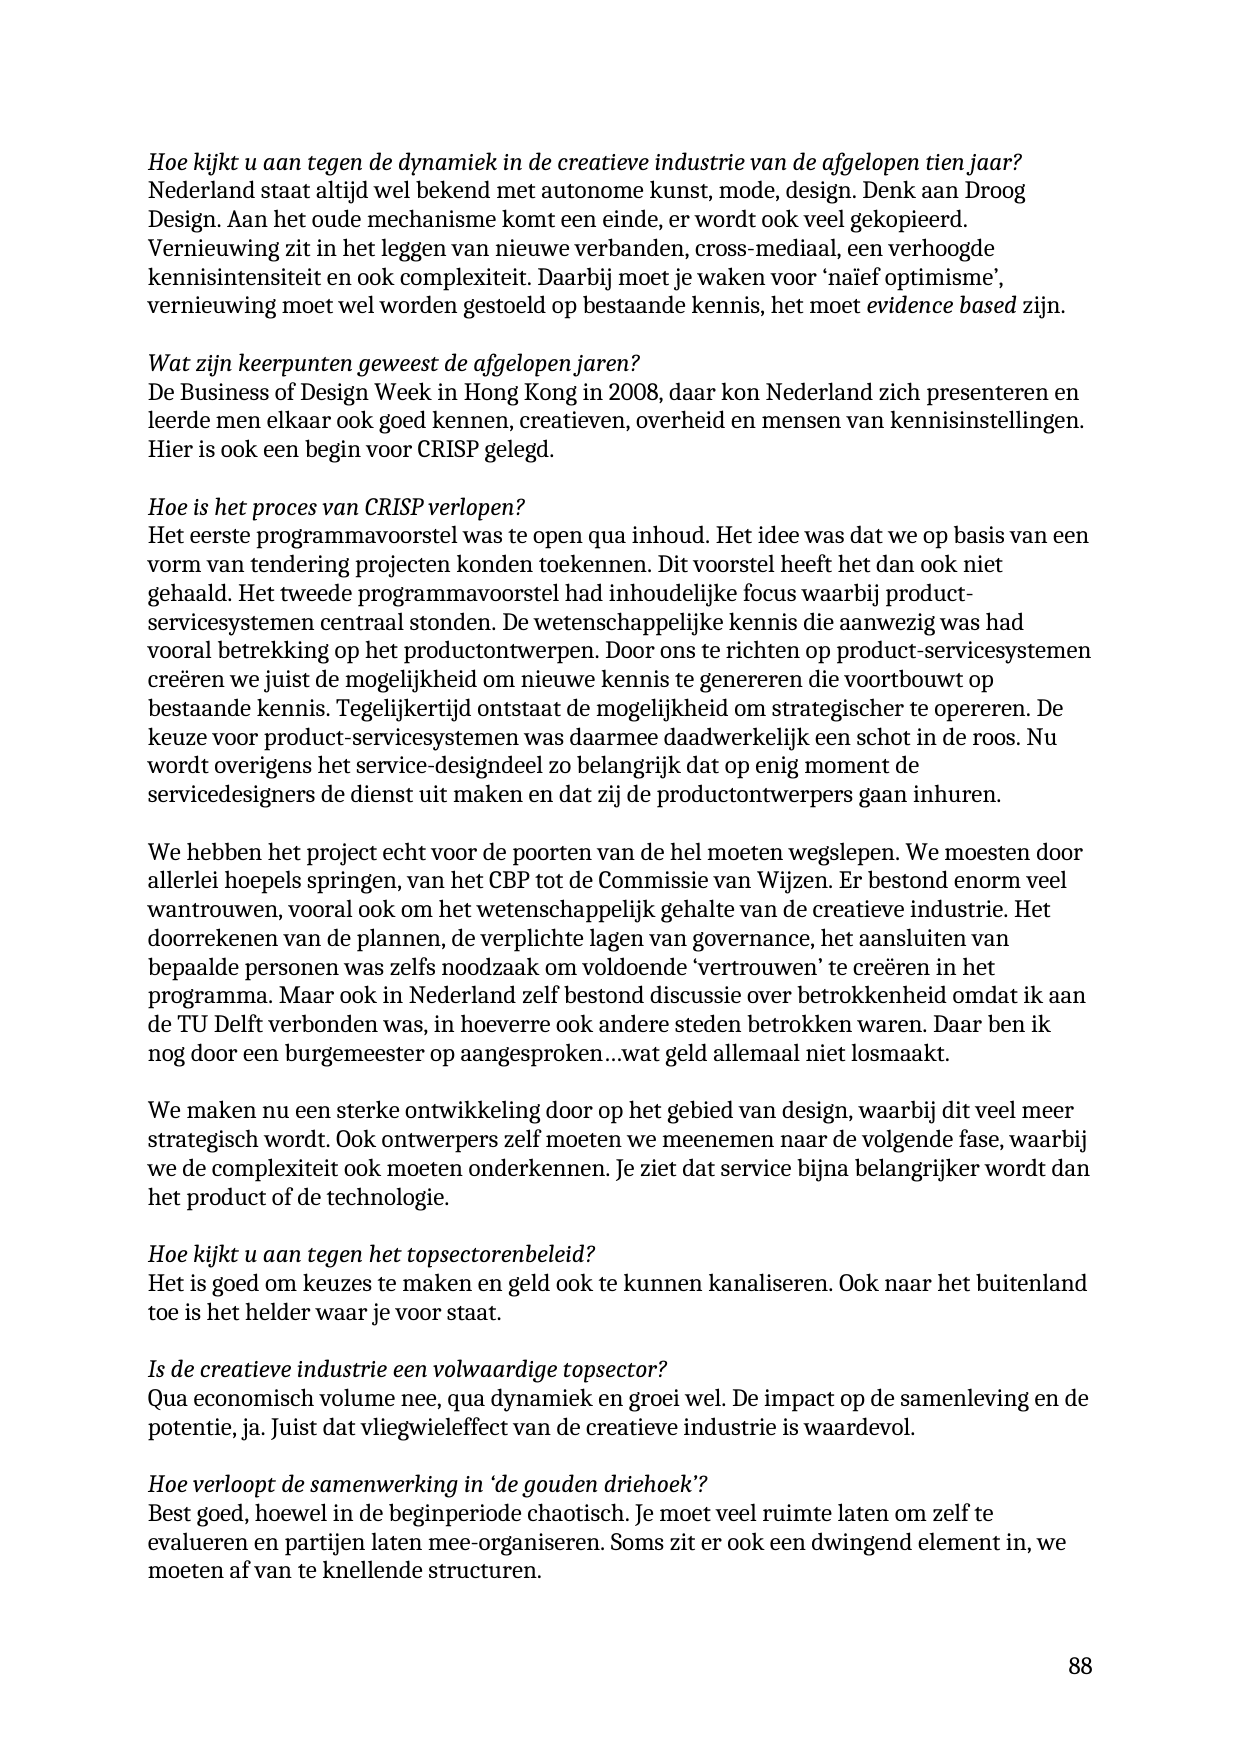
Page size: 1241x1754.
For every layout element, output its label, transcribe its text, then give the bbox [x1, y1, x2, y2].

text Hoe verloopt de samenwerking in ‘de gouden driehoek’? [148, 1470, 1093, 1499]
text Nederland staat altijd wel bekend met autonome kunst, mode, design. Denk aan Droog Design. Aan het oude mechanisme komt een einde, er wordt ook veel gekopieerd. Vernieuwing zit in het leggen van nieuwe verbanden, cross-mediaal, een verhoogde kennisintensiteit en ook complexiteit. Daarbij moet je waken voor ‘naïef optimisme’, vernieuwing moet wel worden gestoeld op bestaande kennis, het moet evidence based zijn. [148, 176, 1093, 320]
text We hebben het project echt voor de poorten van de hel moeten wegslepen. We moesten door allerlei hoepels springen, van het CBP tot de Commissie van Wijzen. Er bestond enorm veel wantrouwen, vooral ook om het wetenschappelijk gehalte van de creatieve industrie. Het doorrekenen van de plannen, de verplichte lagen van governance, het aansluiten van bepaalde personen was zelfs noodzaak om voldoende ‘vertrouwen’ te creëren in het programma. Maar ook in Nederland zelf bestond discussie over betrokkenheid omdat ik aan de TU Delft verbonden was, in hoeverre ook andere steden betrokken waren. Daar ben ik nog door een burgemeester op aangesproken…wat geld allemaal niet losmaakt. [148, 838, 1093, 1068]
text Hoe kijkt u aan tegen de dynamiek in de creatieve industrie van de afgelopen tien jaar? [148, 148, 1093, 176]
text We maken nu een sterke ontwikkeling door op het gebied van design, waarbij dit veel meer strategisch wordt. Ook ontwerpers zelf moeten we meenemen naar de volgende fase, waarbij we de complexiteit ook moeten onderkennen. Je ziet dat service bijna belangrijker wordt dan het product of de technologie. [148, 1096, 1093, 1211]
text De Business of Design Week in Hong Kong in 2008, daar kon Nederland zich presenteren en leerde men elkaar ook goed kennen, creatieven, overheid en mensen van kennisinstellingen. Hier is ook een begin voor CRISP gelegd. [148, 378, 1093, 464]
text Best goed, hoewel in de beginperiode chaotisch. Je moet veel ruimte laten om zelf te evalueren en partijen laten mee-organiseren. Soms zit er ook een dwingend element in, we moeten af van te knellende structuren. [148, 1499, 1093, 1585]
text Hoe kijkt u aan tegen het topsectorenbeleid? [148, 1240, 1093, 1269]
text Het is goed om keuzes te maken en geld ook te kunnen kanaliseren. Ook naar het buitenland toe is het helder waar je voor staat. [148, 1269, 1093, 1326]
text Is de creatieve industrie een volwaardige topsector? [148, 1355, 1093, 1384]
text Qua economisch volume nee, qua dynamiek en groei wel. De impact op de samenleving en de potentie, ja. Juist dat vliegwieleffect van de creatieve industrie is waardevol. [148, 1384, 1093, 1441]
text Hoe is het proces van CRISP verlopen? [148, 493, 1093, 521]
text Het eerste programmavoorstel was te open qua inhoud. Het idee was dat we op basis van een vorm van tendering projecten konden toekennen. Dit voorstel heeft het dan ook niet gehaald. Het tweede programmavoorstel had inhoudelijke focus waarbij product-servicesystemen centraal stonden. De wetenschappelijke kennis die aanwezig was had vooral betrekking op het productontwerpen. Door ons te richten op product-servicesystemen creëren we juist de mogelijkheid om nieuwe kennis te genereren die voortbouwt op bestaande kennis. Tegelijkertijd ontstaat de mogelijkheid om strategischer te opereren. De keuze voor product-servicesystemen was daarmee daadwerkelijk een schot in de roos. Nu wordt overigens het service-designdeel zo belangrijk dat op enig moment de servicedesigners de dienst uit maken en dat zij de productontwerpers gaan inhuren. [148, 521, 1093, 809]
text Wat zijn keerpunten geweest de afgelopen jaren? [148, 349, 1093, 378]
